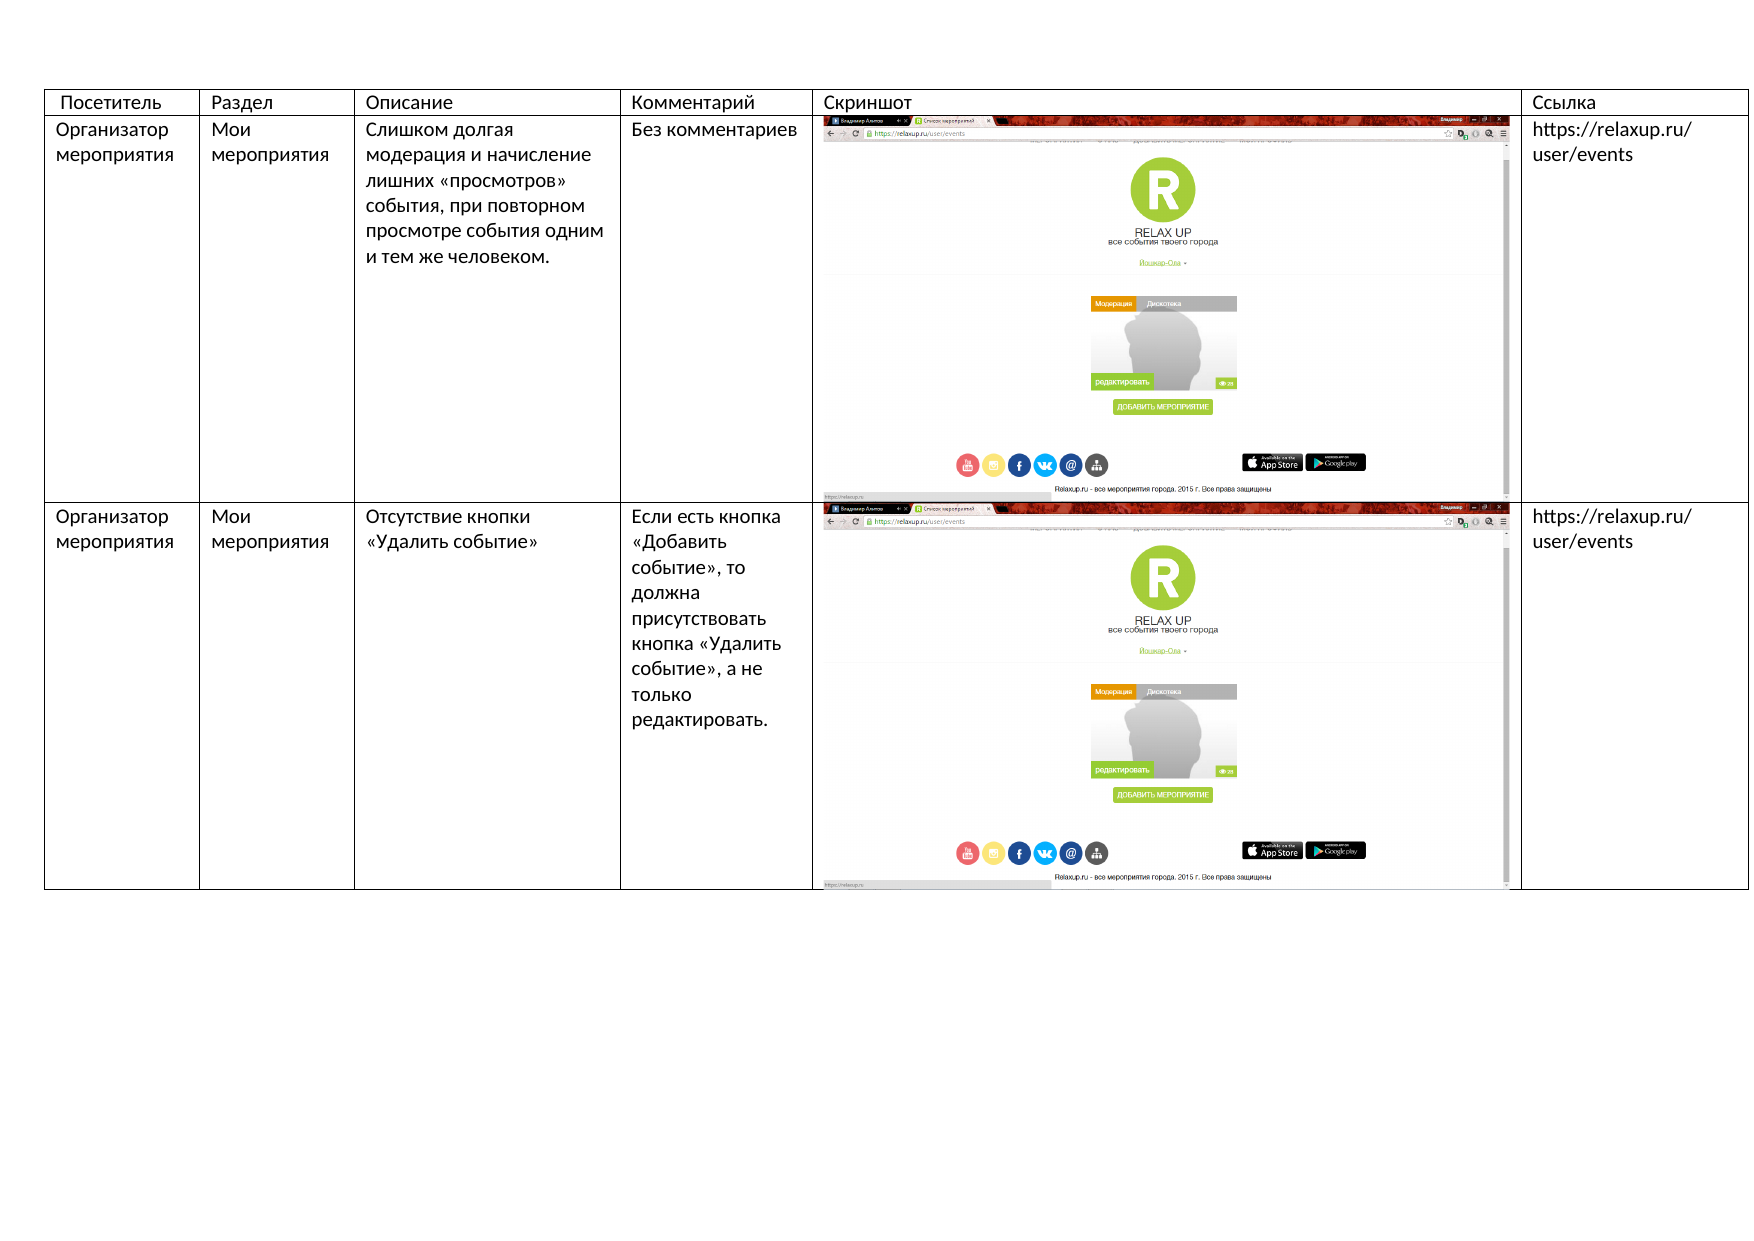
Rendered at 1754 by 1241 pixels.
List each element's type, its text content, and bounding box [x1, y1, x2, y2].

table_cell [45, 503, 199, 889]
table_cell Мои мероприятия [200, 116, 354, 502]
picture [823, 503, 1510, 890]
table_header Раздел [200, 90, 354, 115]
table_cell [1510, 116, 1521, 502]
table_cell Слишком долгая модерация и начисление лишних «просмотров» события, при повторном просмотре события одним и тем же человеком. [355, 116, 620, 502]
table_cell https://relaxup.ru/user/events [1522, 503, 1748, 889]
table_cell Отсутствие кнопки «Удалить событие» [355, 503, 620, 889]
table_cell Мои мероприятия [200, 503, 354, 889]
table_cell [813, 503, 823, 889]
picture [823, 116, 1510, 502]
table_cell [1510, 503, 1521, 889]
table_header Посетитель [45, 90, 199, 115]
table_cell https://relaxup.ru/user/events [1522, 116, 1748, 502]
table_cell Без комментариев [621, 116, 812, 502]
table_cell Если есть кнопка «Добавить событие», то должна присутствовать кнопка «Удалить событие», а не только редактировать. [621, 503, 812, 889]
table_cell [813, 116, 823, 502]
table_cell Организатор мероприятия [45, 116, 199, 502]
table_header Ссылка [1522, 90, 1748, 115]
table_header Комментарий [621, 90, 812, 115]
table_header Описание [355, 90, 620, 115]
table_header Скриншот [813, 90, 1521, 115]
